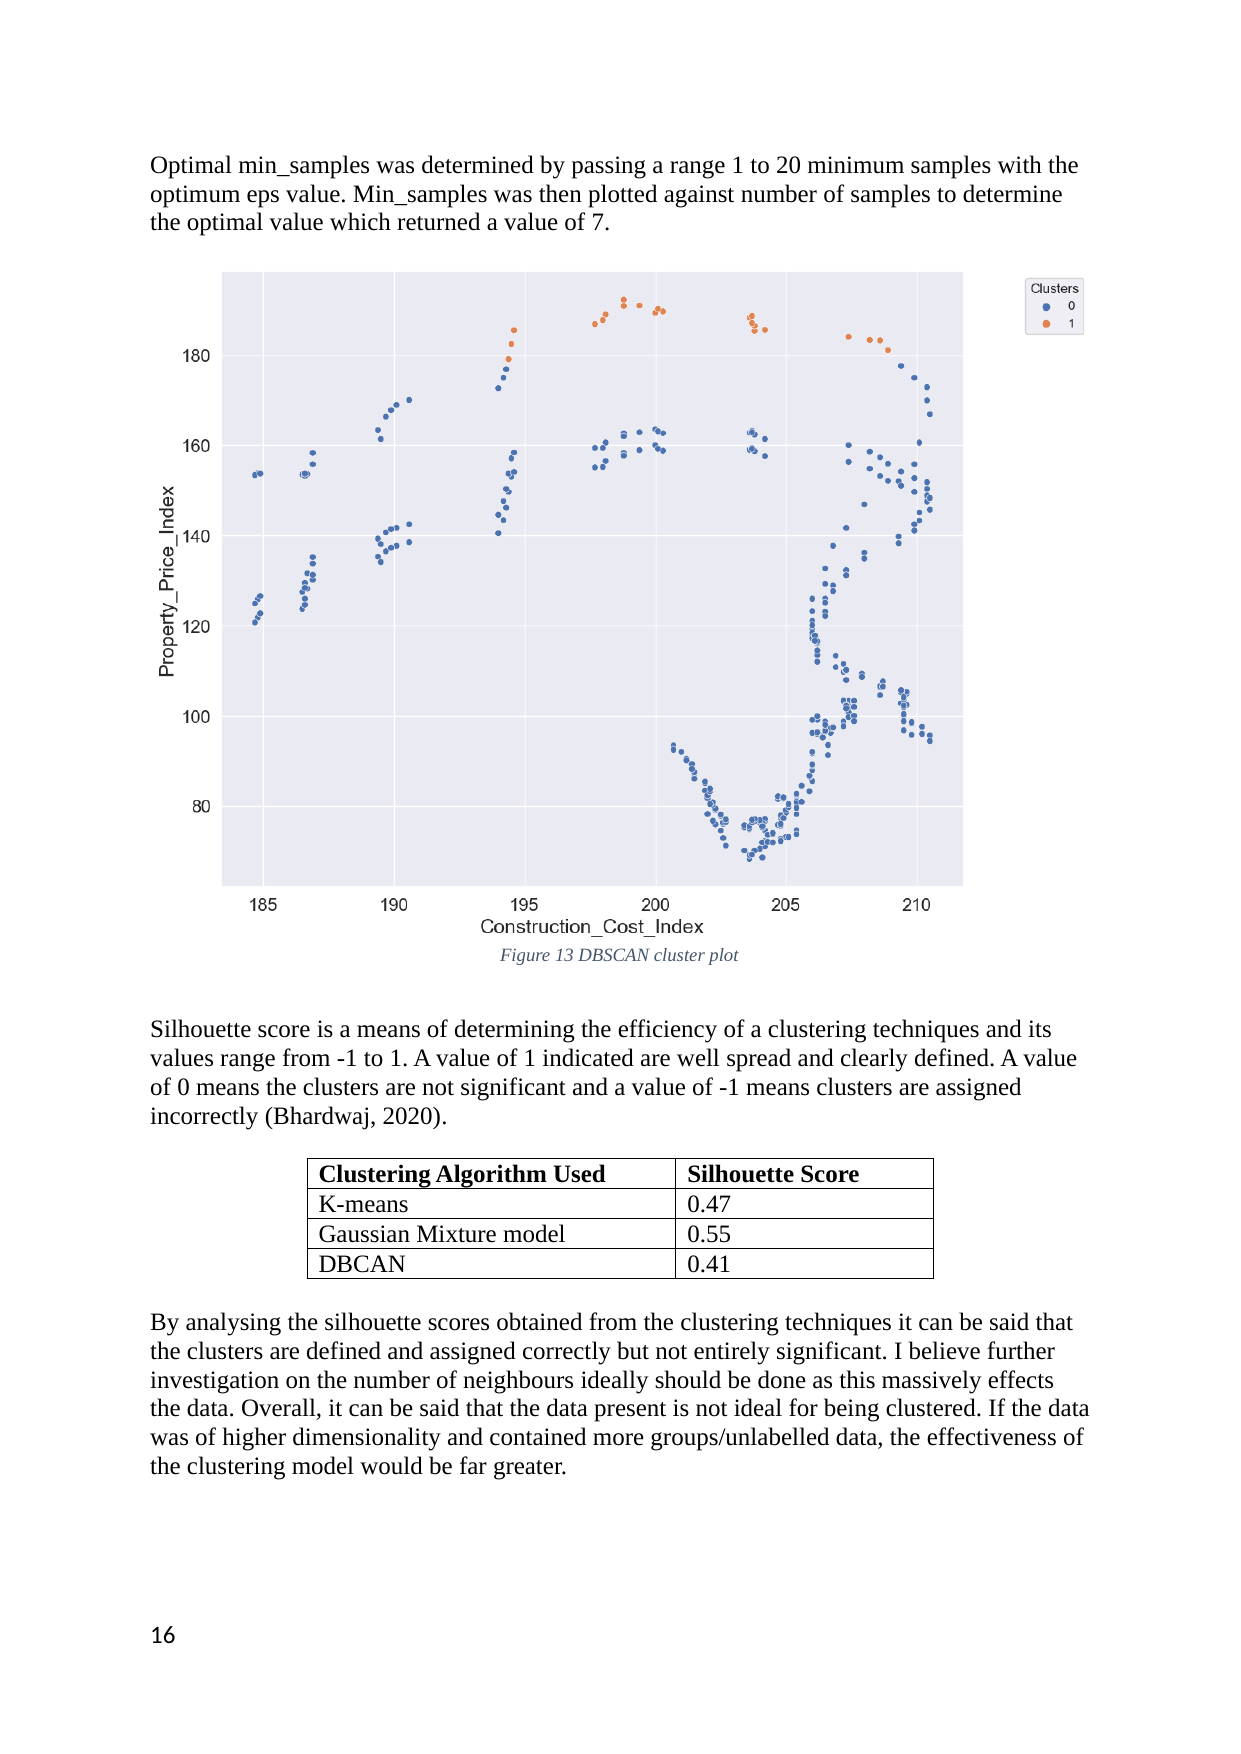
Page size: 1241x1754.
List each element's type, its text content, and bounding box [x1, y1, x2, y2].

text Silhouette score is a means of determining the efficiency of a clustering techniques and its values range from -1 to 1. A value of 1 indicated are well spread and clearly defined. A value of 0 means the clusters are not significant and a value of -1 means clusters are assigned incorrectly . [150, 1014, 1090, 1129]
table_cell 0.47 [676, 1189, 933, 1218]
table_cell 0.41 [676, 1249, 933, 1277]
table_header Clustering Algorithm Used [308, 1159, 675, 1188]
text By analysing the silhouette scores obtained from the clustering techniques it can be said that the clusters are defined and assigned correctly but not entirely significant. I believe further investigation on the number of neighbours ideally should be done as this massively effects the data. Overall, it can be said that the data present is not ideal for being clustered. If the data was of higher dimensionality and contained more groups/unlabelled data, the effectiveness of the clustering model would be far greater. [150, 1307, 1090, 1480]
table_cell DBCAN [308, 1249, 675, 1277]
table_cell Gaussian Mixture model [308, 1219, 675, 1248]
table_header Silhouette Score [676, 1159, 933, 1188]
table_cell 0.55 [676, 1219, 933, 1248]
text Optimal min_samples was determined by passing a range 1 to 20 minimum samples with the optimum eps value. Min_samples was then plotted against number of samples to determine the optimal value which returned a value of 7. [150, 150, 1090, 236]
picture [150, 265, 1091, 944]
table_cell K-means [308, 1189, 675, 1218]
